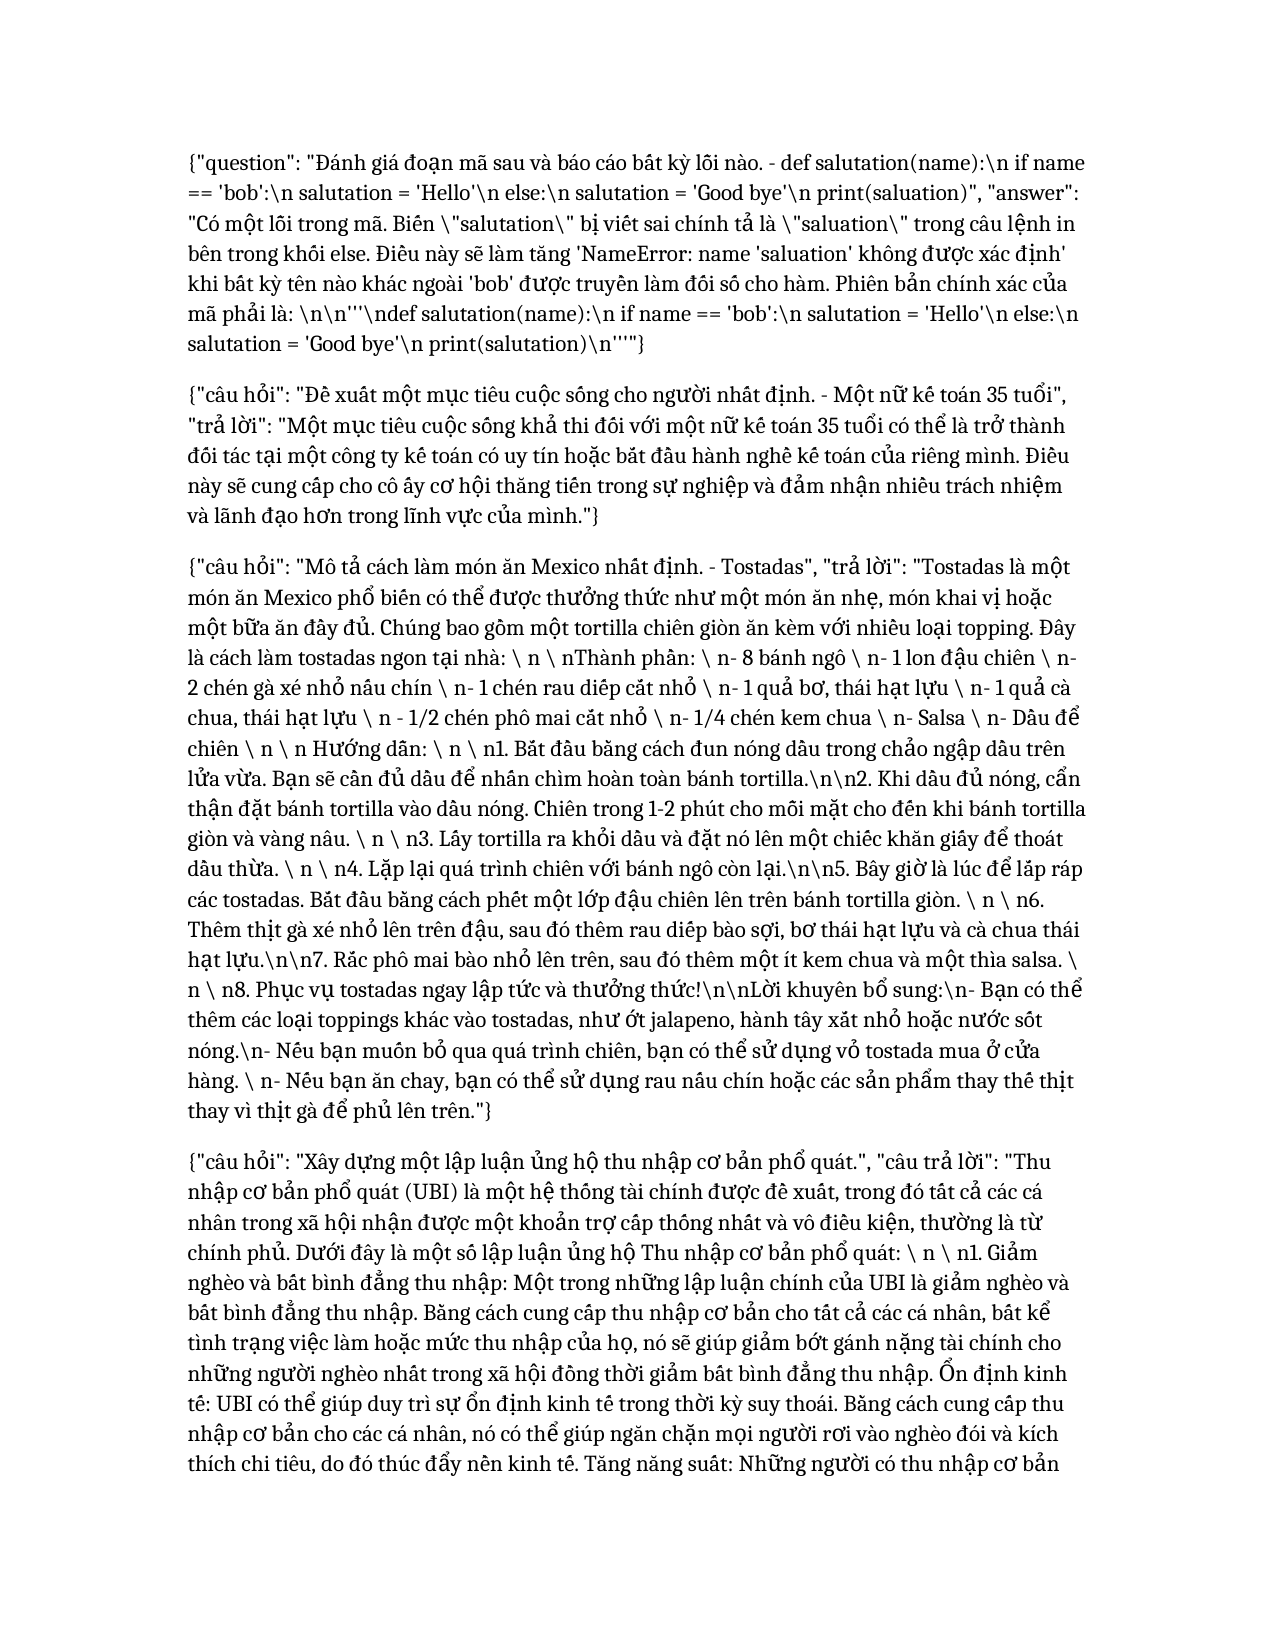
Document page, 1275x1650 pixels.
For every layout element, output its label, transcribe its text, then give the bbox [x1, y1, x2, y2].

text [187, 1149, 1087, 1477]
text {"câu hỏi": "Đề xuất một mục tiêu cuộc sống cho người nhất định. - Một nữ kế toán 35 tuổi", "trả lời": "Một mục tiêu cuộc sống khả thi đối với một nữ kế toán 35 tuổi có thể là trở thành đối tác tại một công ty kế toán có uy tín hoặc bắt đầu hành nghề kế toán của riêng mình. Điều này sẽ cung cấp cho cô ấy cơ hội thăng tiến trong sự nghiệp và đảm nhận nhiều trách nhiệm và lãnh đạo hơn trong lĩnh vực của mình."} [187, 382, 1087, 529]
text {"câu hỏi": "Mô tả cách làm món ăn Mexico nhất định. - Tostadas", "trả lời": "Tostadas là một món ăn Mexico phổ biến có thể được thưởng thức như một món ăn nhẹ, món khai vị hoặc một bữa ăn đầy đủ. Chúng bao gồm một tortilla chiên giòn ăn kèm với nhiều loại topping. Đây là cách làm tostadas ngon tại nhà: \ n \ nThành phần: \ n- 8 bánh ngô \ n- 1 lon đậu chiên \ n- 2 chén gà xé nhỏ nấu chín \ n- 1 chén rau diếp cắt nhỏ \ n- 1 quả bơ, thái hạt lựu \ n- 1 quả cà chua, thái hạt lựu \ n - 1/2 chén phô mai cắt nhỏ \ n- 1/4 chén kem chua \ n- Salsa \ n- Dầu để chiên \ n \ n Hướng dẫn: \ n \ n1. Bắt đầu bằng cách đun nóng dầu trong chảo ngập dầu trên lửa vừa. Bạn sẽ cần đủ dầu để nhấn chìm hoàn toàn bánh tortilla.\n\n2. Khi dầu đủ nóng, cẩn thận đặt bánh tortilla vào dầu nóng. Chiên trong 1-2 phút cho mỗi mặt cho đến khi bánh tortilla giòn và vàng nâu. \ n \ n3. Lấy tortilla ra khỏi dầu và đặt nó lên một chiếc khăn giấy để thoát dầu thừa. \ n \ n4. Lặp lại quá trình chiên với bánh ngô còn lại.\n\n5. Bây giờ là lúc để lắp ráp các tostadas. Bắt đầu bằng cách phết một lớp đậu chiên lên trên bánh tortilla giòn. \ n \ n6. Thêm thịt gà xé nhỏ lên trên đậu, sau đó thêm rau diếp bào sợi, bơ thái hạt lựu và cà chua thái hạt lựu.\n\n7. Rắc phô mai bào nhỏ lên trên, sau đó thêm một ít kem chua và một thìa salsa. \ n \ n8. Phục vụ tostadas ngay lập tức và thưởng thức!\n\nLời khuyên bổ sung:\n- Bạn có thể thêm các loại toppings khác vào tostadas, như ớt jalapeno, hành tây xắt nhỏ hoặc nước sốt nóng.\n- Nếu bạn muốn bỏ qua quá trình chiên, bạn có thể sử dụng vỏ tostada mua ở cửa hàng. \ n- Nếu bạn ăn chay, bạn có thể sử dụng rau nấu chín hoặc các sản phẩm thay thế thịt thay vì thịt gà để phủ lên trên."} [187, 554, 1087, 1124]
text {"question": "Đánh giá đoạn mã sau và báo cáo bất kỳ lỗi nào. - def salutation(name):\n if name == 'bob':\n salutation = 'Hello'\n else:\n salutation = 'Good bye'\n print(saluation)", "answer": "Có một lỗi trong mã. Biến \"salutation\" bị viết sai chính tả là \"saluation\" trong câu lệnh in bên trong khối else. Điều này sẽ làm tăng 'NameError: name 'saluation' không được xác định' khi bất kỳ tên nào khác ngoài 'bob' được truyền làm đối số cho hàm. Phiên bản chính xác của mã phải là: \n\n'''\ndef salutation(name):\n if name == 'bob':\n salutation = 'Hello'\n else:\n salutation = 'Good bye'\n print(salutation)\n'''"} [187, 150, 1087, 358]
